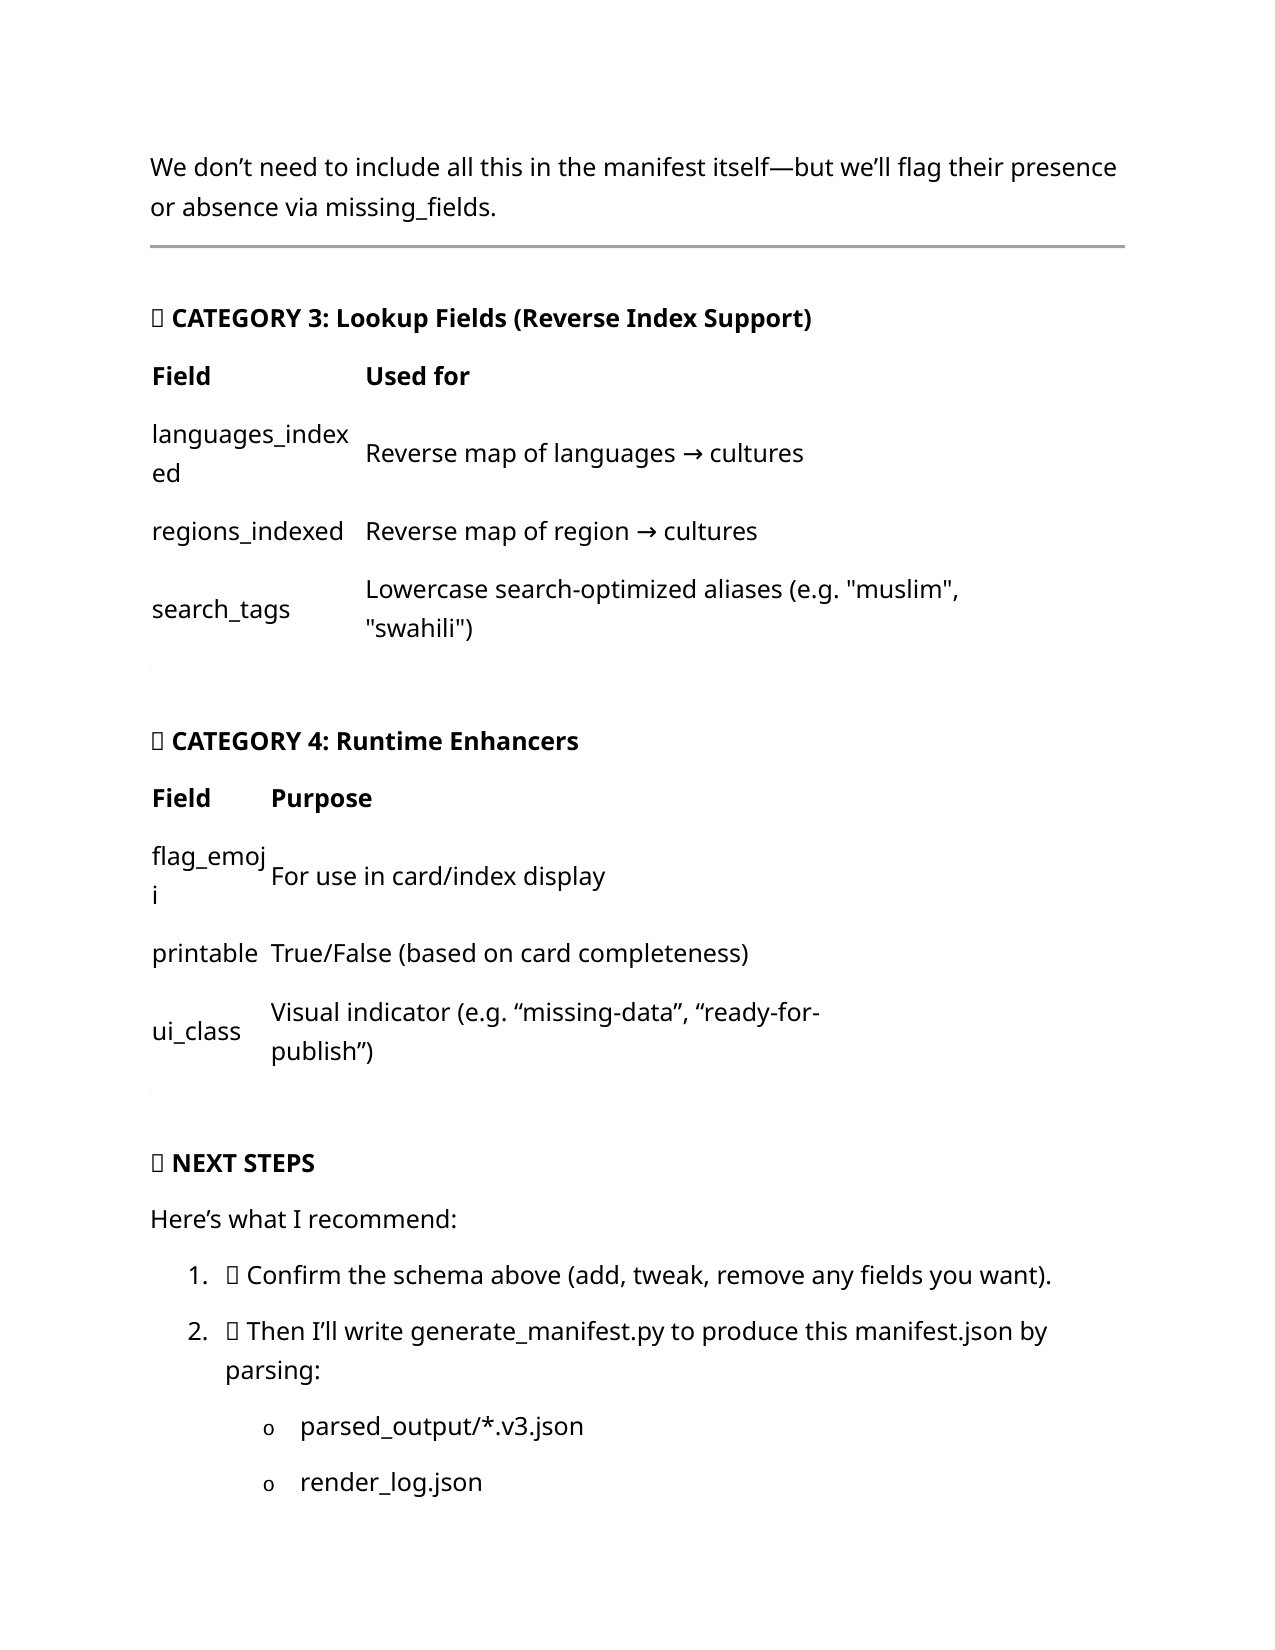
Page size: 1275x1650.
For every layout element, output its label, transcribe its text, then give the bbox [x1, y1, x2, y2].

table_header Field [150, 357, 364, 415]
list parsed_output/*.v3.json [262, 1408, 1125, 1442]
text 🧩 NEXT STEPS [150, 1146, 1125, 1180]
list ✅ Confirm the schema above (add, tweak, remove any fields you want). [187, 1257, 1125, 1292]
table_header Purpose [269, 779, 885, 837]
table_header Field [150, 779, 269, 837]
text 🔎 CATEGORY 3: Lookup Fields (Reverse Index Support) [150, 301, 1125, 335]
text Here’s what I recommend: [150, 1202, 1125, 1236]
table_cell For use in card/index display [269, 837, 885, 934]
table_cell Visual indicator (e.g. “missing-data”, “ready-for-publish”) [269, 993, 885, 1090]
table_cell Lowercase search-optimized aliases (e.g. "muslim", "swahili") [364, 570, 1029, 667]
table_cell languages_indexed [150, 415, 364, 512]
table_header Used for [364, 357, 1029, 415]
table_cell True/False (based on card completeness) [269, 935, 885, 993]
list 🚧 Then I’ll write generate_manifest.py to produce this manifest.json by parsing: [187, 1313, 1125, 1387]
table_cell Reverse map of languages → cultures [364, 415, 1029, 512]
text We don’t need to include all this in the manifest itself—but we’ll flag their presence or absence via missing_fields. [150, 150, 1125, 223]
text 🔧 CATEGORY 4: Runtime Enhancers [150, 723, 1125, 757]
list render_log.json [262, 1464, 1125, 1498]
table_cell search_tags [150, 570, 364, 667]
table_cell ui_class [150, 993, 269, 1090]
table_cell printable [150, 935, 269, 993]
table_cell flag_emoji [150, 837, 269, 934]
table_cell Reverse map of region → cultures [364, 512, 1029, 570]
table_cell regions_indexed [150, 512, 364, 570]
